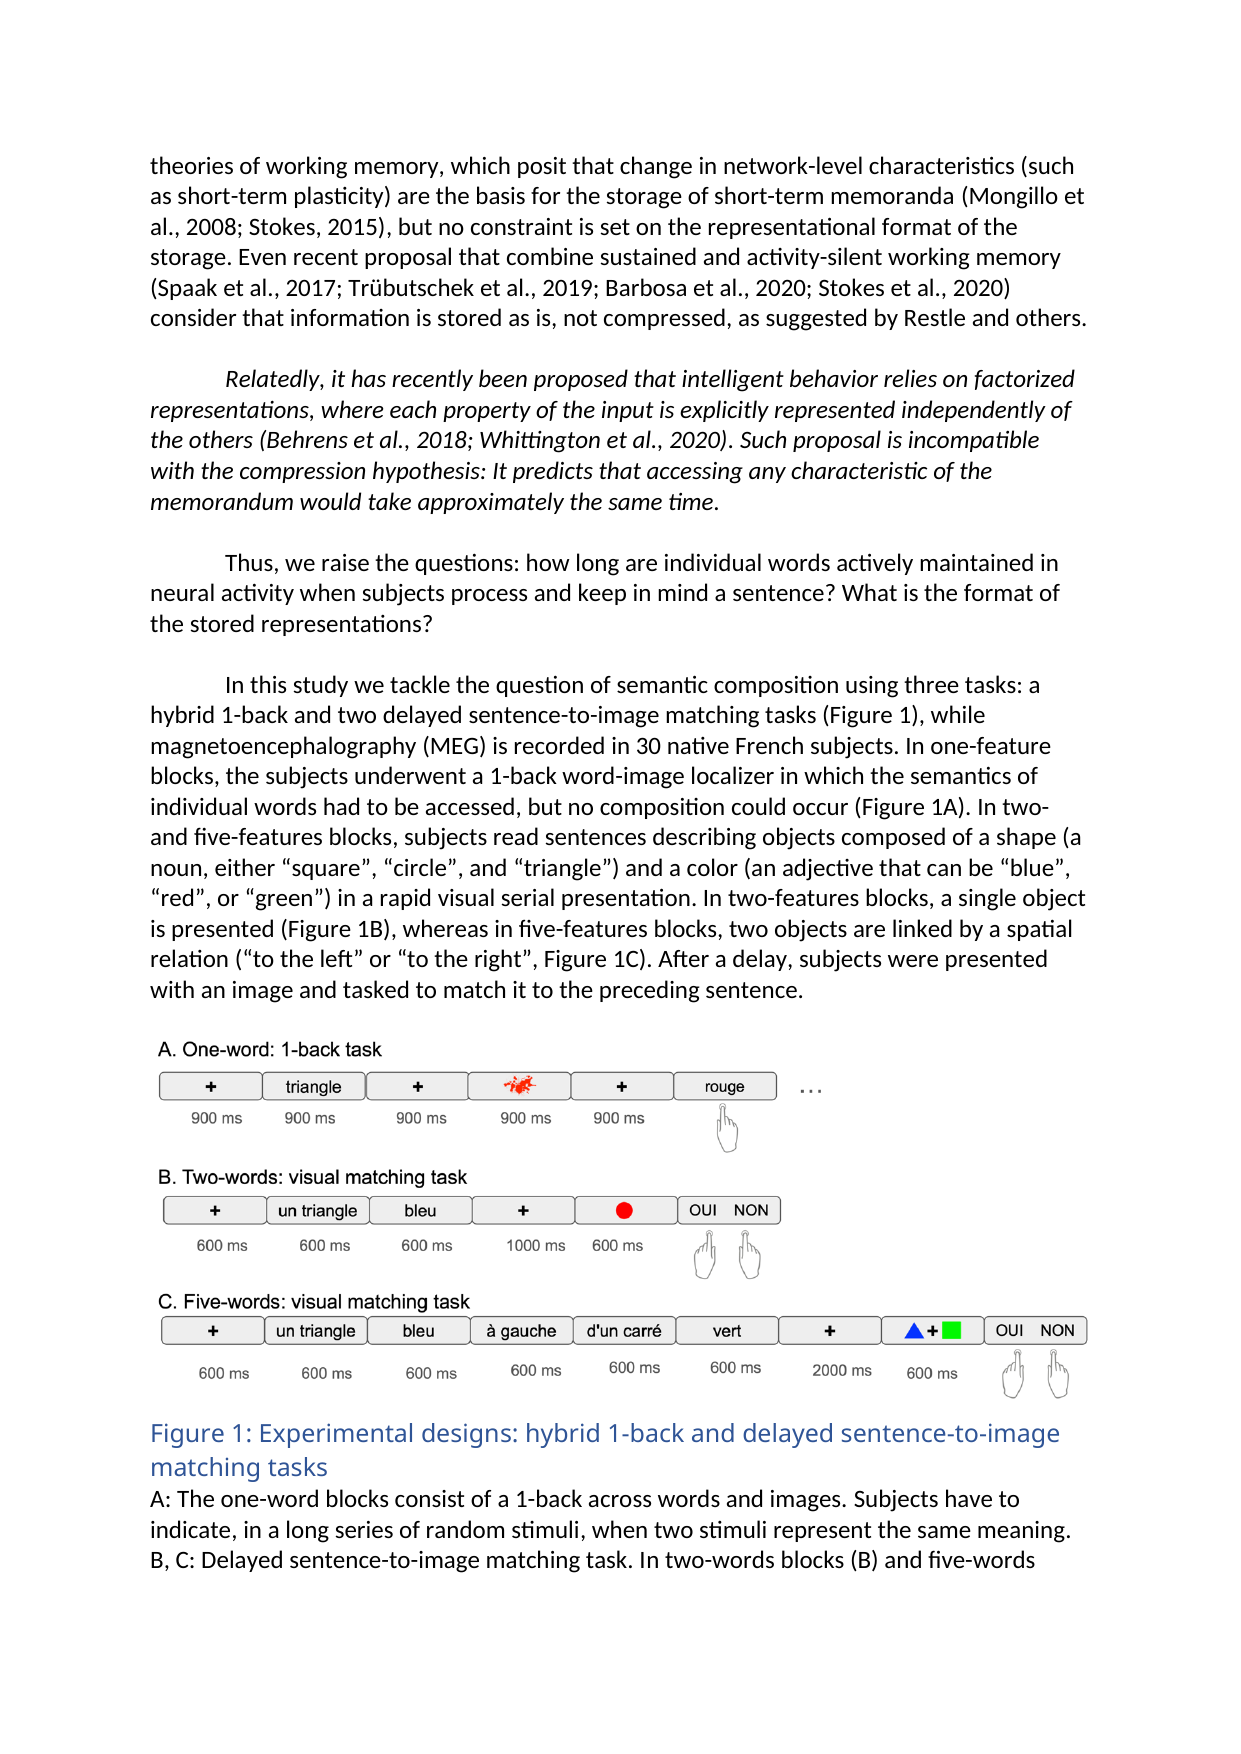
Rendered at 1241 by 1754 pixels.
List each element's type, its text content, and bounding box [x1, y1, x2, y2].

text Relatedly, it has recently been proposed that intelligent behavior relies on factorized representations, where each property of the input is explicitly represented independently of the others (Behrens et al., 2018; Whittington et al., 2020). Such proposal is incompatible with the compression hypothesis: It predicts that accessing any characteristic of the memorandum would take approximately the same time. [150, 364, 1090, 516]
subtitle Figure 1: Experimental designs: hybrid 1-back and delayed sentence-to-image matching tasks [150, 1416, 1090, 1484]
text In this study we tackle the question of semantic composition using three tasks: a hybrid 1-back and two delayed sentence-to-image matching tasks (Figure 1), while magnetoencephalography (MEG) is recorded in 30 native French subjects. In one-feature blocks, the subjects underwent a 1-back word-image localizer in which the semantics of individual words had to be accessed, but no composition could occur (Figure 1A). In two- and five-features blocks, subjects read sentences describing objects composed of a shape (a noun, either “square”, “circle”, and “triangle”) and a color (an adjective that can be “blue”, “red”, or “green”) in a rapid visual serial presentation. In two-features blocks, a single object is presented (Figure 1B), whereas in five-features blocks, two objects are linked by a spatial relation (“to the left” or “to the right”, Figure 1C). After a delay, subjects were presented with an image and tasked to match it to the preceding sentence. [150, 669, 1090, 1004]
picture [150, 1035, 1091, 1412]
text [150, 150, 1090, 333]
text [150, 1484, 1090, 1575]
text Thus, we raise the questions: how long are individual words actively maintained in neural activity when subjects process and keep in mind a sentence? What is the format of the stored representations? [150, 547, 1090, 638]
